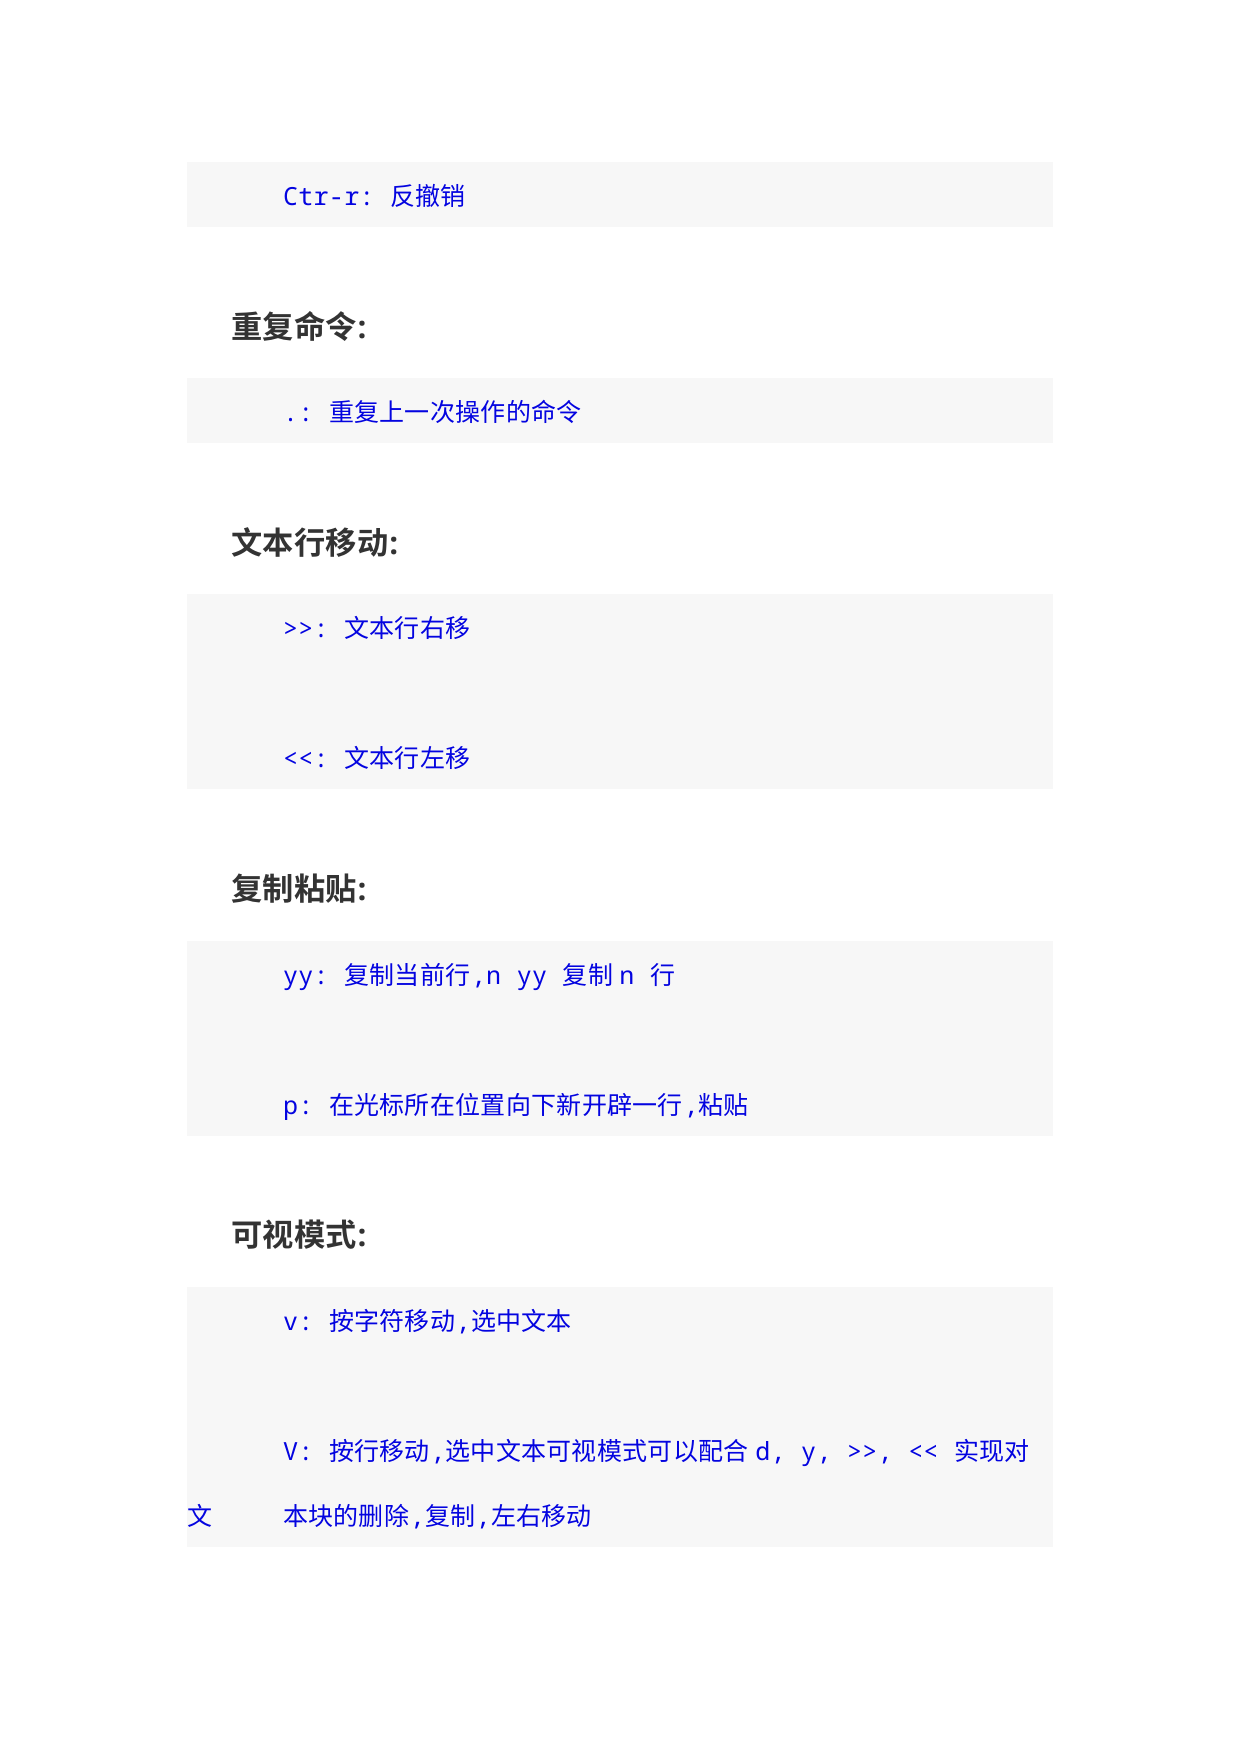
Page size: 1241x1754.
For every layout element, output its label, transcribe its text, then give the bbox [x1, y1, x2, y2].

text 文本行移动: [187, 508, 1053, 573]
text Ctr-r: 反撤销 [187, 162, 1053, 227]
text 复制粘贴: [187, 854, 1053, 919]
text .: 重复上一次操作的命令 [187, 378, 1053, 443]
text yy: 复制当前行,n yy 复制 n 行 [187, 941, 1053, 1006]
text v: 按字符移动,选中文本 [187, 1287, 1053, 1352]
text V: 按行移动,选中文本可视模式可以配合 d, y, >>, << 实现对文 本块的删除,复制,左右移动 [187, 1417, 1053, 1547]
text 重复命令: [187, 292, 1053, 357]
text <<: 文本行左移 [187, 724, 1053, 789]
text p: 在光标所在位置向下新开辟一行,粘贴 [187, 1071, 1053, 1136]
text >>: 文本行右移 [187, 594, 1053, 659]
text 可视模式: [187, 1201, 1053, 1266]
